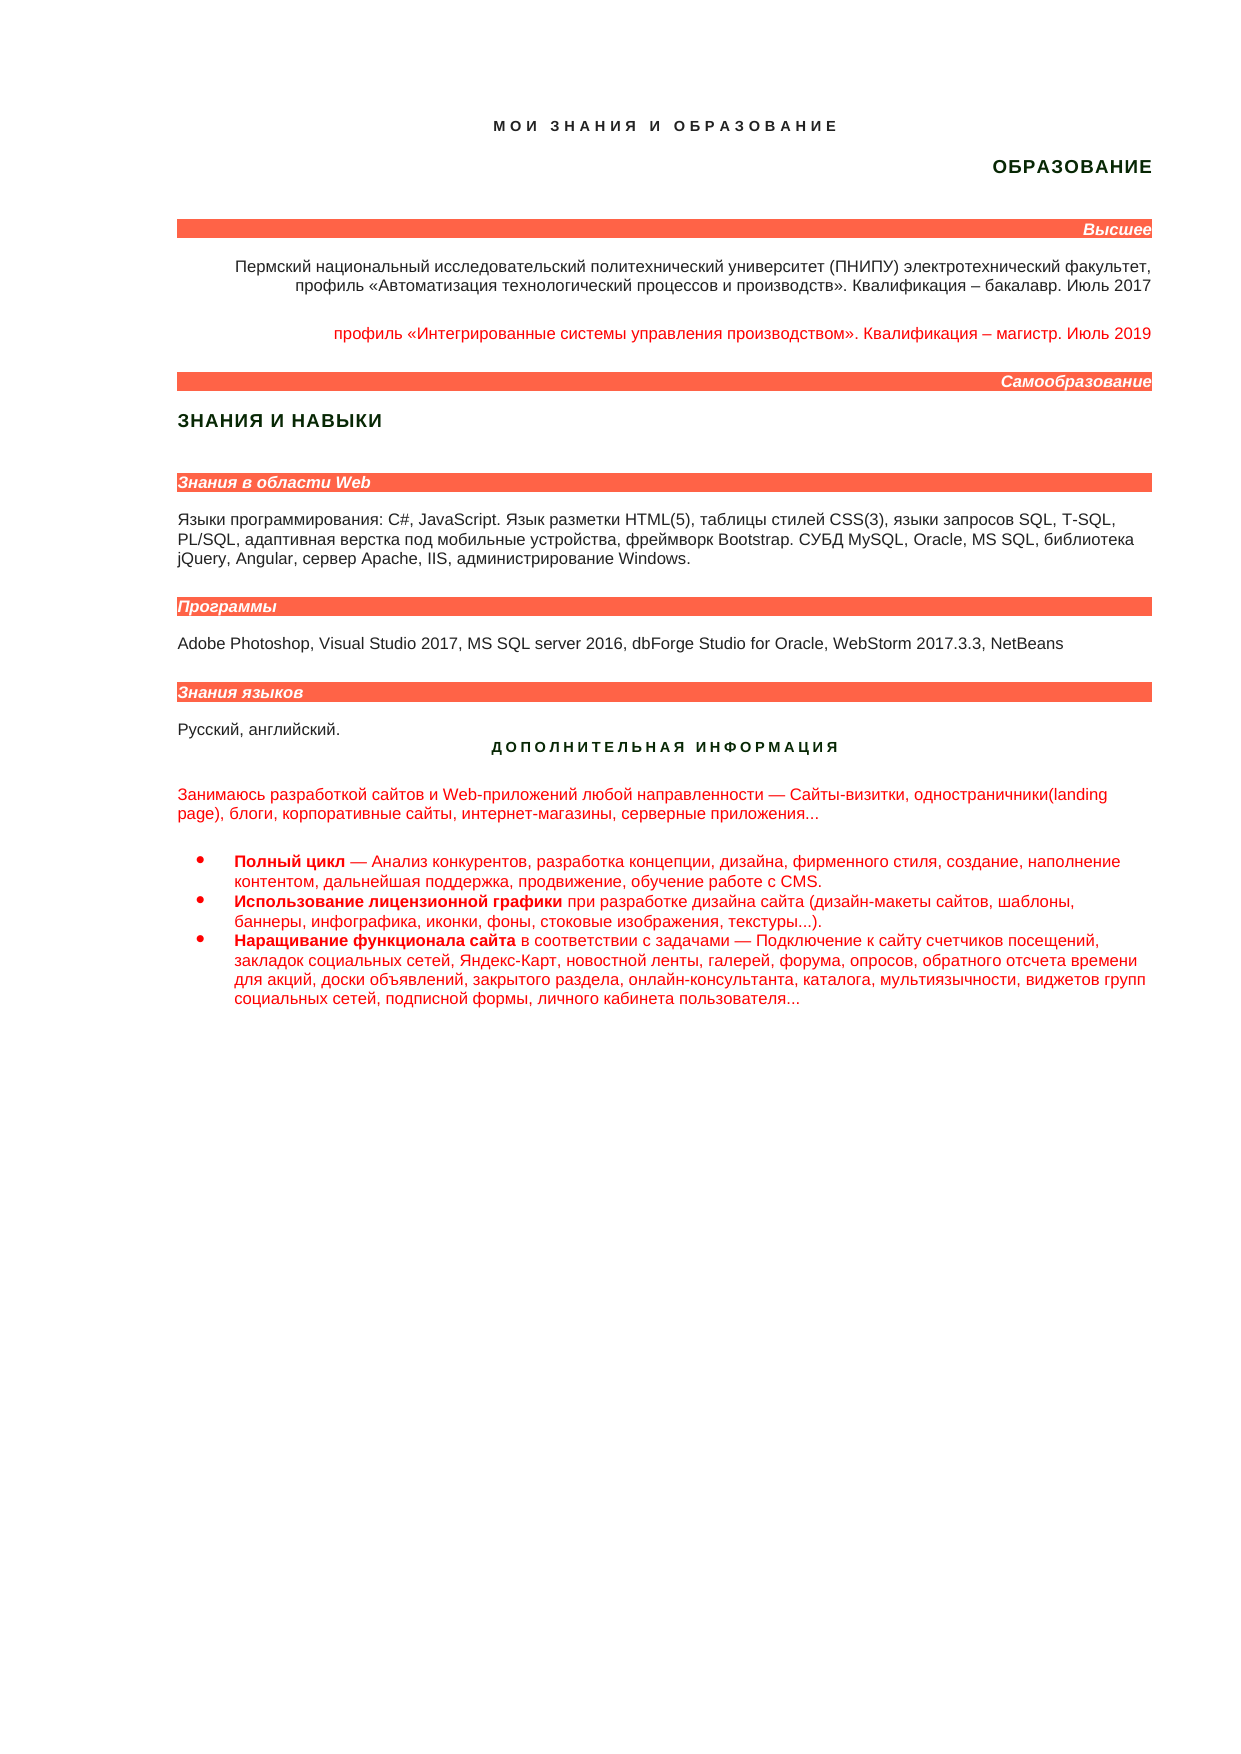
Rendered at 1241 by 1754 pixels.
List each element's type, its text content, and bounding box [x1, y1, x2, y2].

text Знания языков [177, 682, 1152, 702]
text МОИ ЗНАНИЯ И ОБРАЗОВАНИЕ [177, 118, 1152, 135]
text Пермский национальный исследовательский политехнический университет (ПНИПУ) электротехнический факультет, профиль «Автоматизация технологический процессов и производств». Квалификация – бакалавр. Июль 2017 [177, 256, 1152, 295]
text Высшее [177, 219, 1152, 238]
text профиль «Интегрированные системы управления производством». Квалификация – магистр. Июль 2019 [177, 324, 1152, 343]
text ДОПОЛНИТЕЛЬНАЯ ИНФОРМАЦИЯ [177, 739, 1152, 756]
text Adobe Photoshop, Visual Studio 2017, MS SQL server 2016, dbForge Studio for Oracle, WebStorm 2017.3.3, NetBeans [177, 634, 1152, 653]
list Наращивание функционала сайта в соответствии с задачами — Подключение к сайту счетчиков посещений, закладок социальных сетей, Яндекс-Карт, новостной ленты, галерей, форума, опросов, обратного отсчета времени для акций, доски объявлений, закрытого раздела, онлайн-консультанта, каталога, мультиязычности, виджетов групп социальных сетей, подписной формы, личного кабинета пользователя... [197, 931, 1152, 1008]
text ОБРАЗОВАНИЕ [177, 156, 1152, 177]
text Русский, английский. [177, 719, 1152, 739]
text ЗНАНИЯ И НАВЫКИ [177, 409, 1152, 431]
list Полный цикл — Анализ конкурентов, разработка концепции, дизайна, фирменного стиля, создание, наполнение контентом, дальнейшая поддержка, продвижение, обучение работе с CMS. [197, 852, 1152, 891]
text Программы [177, 597, 1152, 616]
text Занимаюсь разработкой сайтов и Web-приложений любой направленности — Сайты-визитки, одностраничники(landing page), блоги, корпоративные сайты, интернет-магазины, серверные приложения... [177, 785, 1152, 823]
list Использование лицензионной графики при разработке дизайна сайта (дизайн-макеты сайтов, шаблоны, баннеры, инфографика, иконки, фоны, стоковые изображения, текстуры...). [197, 891, 1152, 931]
text Знания в области Web [177, 473, 1152, 492]
text Самообразование [177, 372, 1152, 391]
text Языки программирования: C#, JavaScript. Язык разметки HTML(5), таблицы стилей CSS(3), языки запросов SQL, T-SQL, PL/SQL, адаптивная верстка под мобильные устройства, фреймворк Bootstrap. СУБД MySQL, Oracle, MS SQL, библиотека jQuery, Angular, сервер Apache, IIS, администрирование Windows. [177, 510, 1152, 568]
